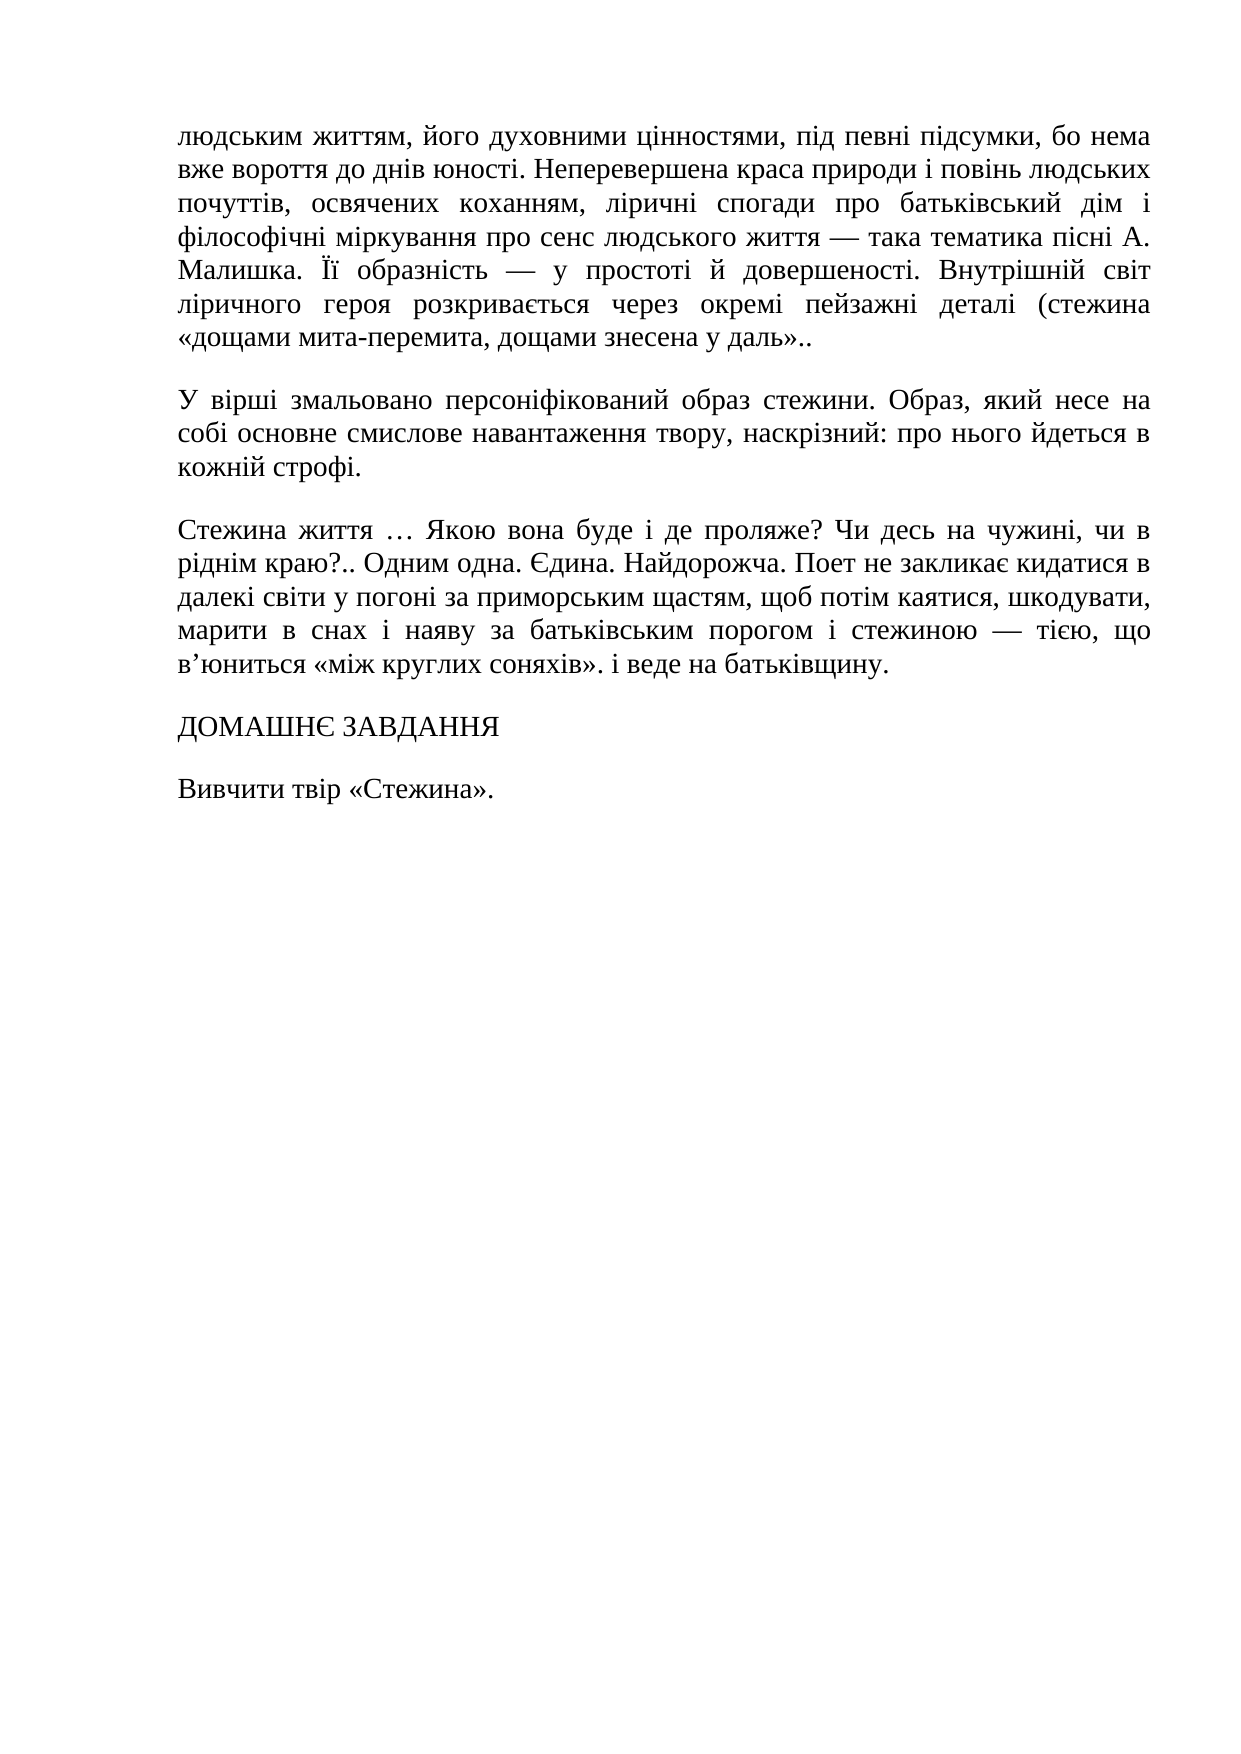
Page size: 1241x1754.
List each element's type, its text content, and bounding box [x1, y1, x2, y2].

text У вірші змальовано персоніфікований образ стежини. Образ, який несе на собі основне смислове навантаження твору, наскрізний: про нього йдеться в кожній строфі. [177, 382, 1152, 483]
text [177, 118, 1152, 353]
text ДОМАШНЄ ЗАВДАННЯ [177, 709, 1152, 742]
text Стежина життя … Якою вона буде і де проляже? Чи десь на чужині, чи в ріднім краю?.. Одним одна. Єдина. Найдорожча. Поет не закликає кидатися в далекі світи у погоні за приморським щастям, щоб потім каятися, шкодувати, марити в снах і наяву за батьківським порогом і стежиною — тією, що в’юниться «між круглих соняхів». і веде на батьківщину. [177, 512, 1152, 679]
text Вивчити твір «Стежина». [177, 771, 1152, 805]
